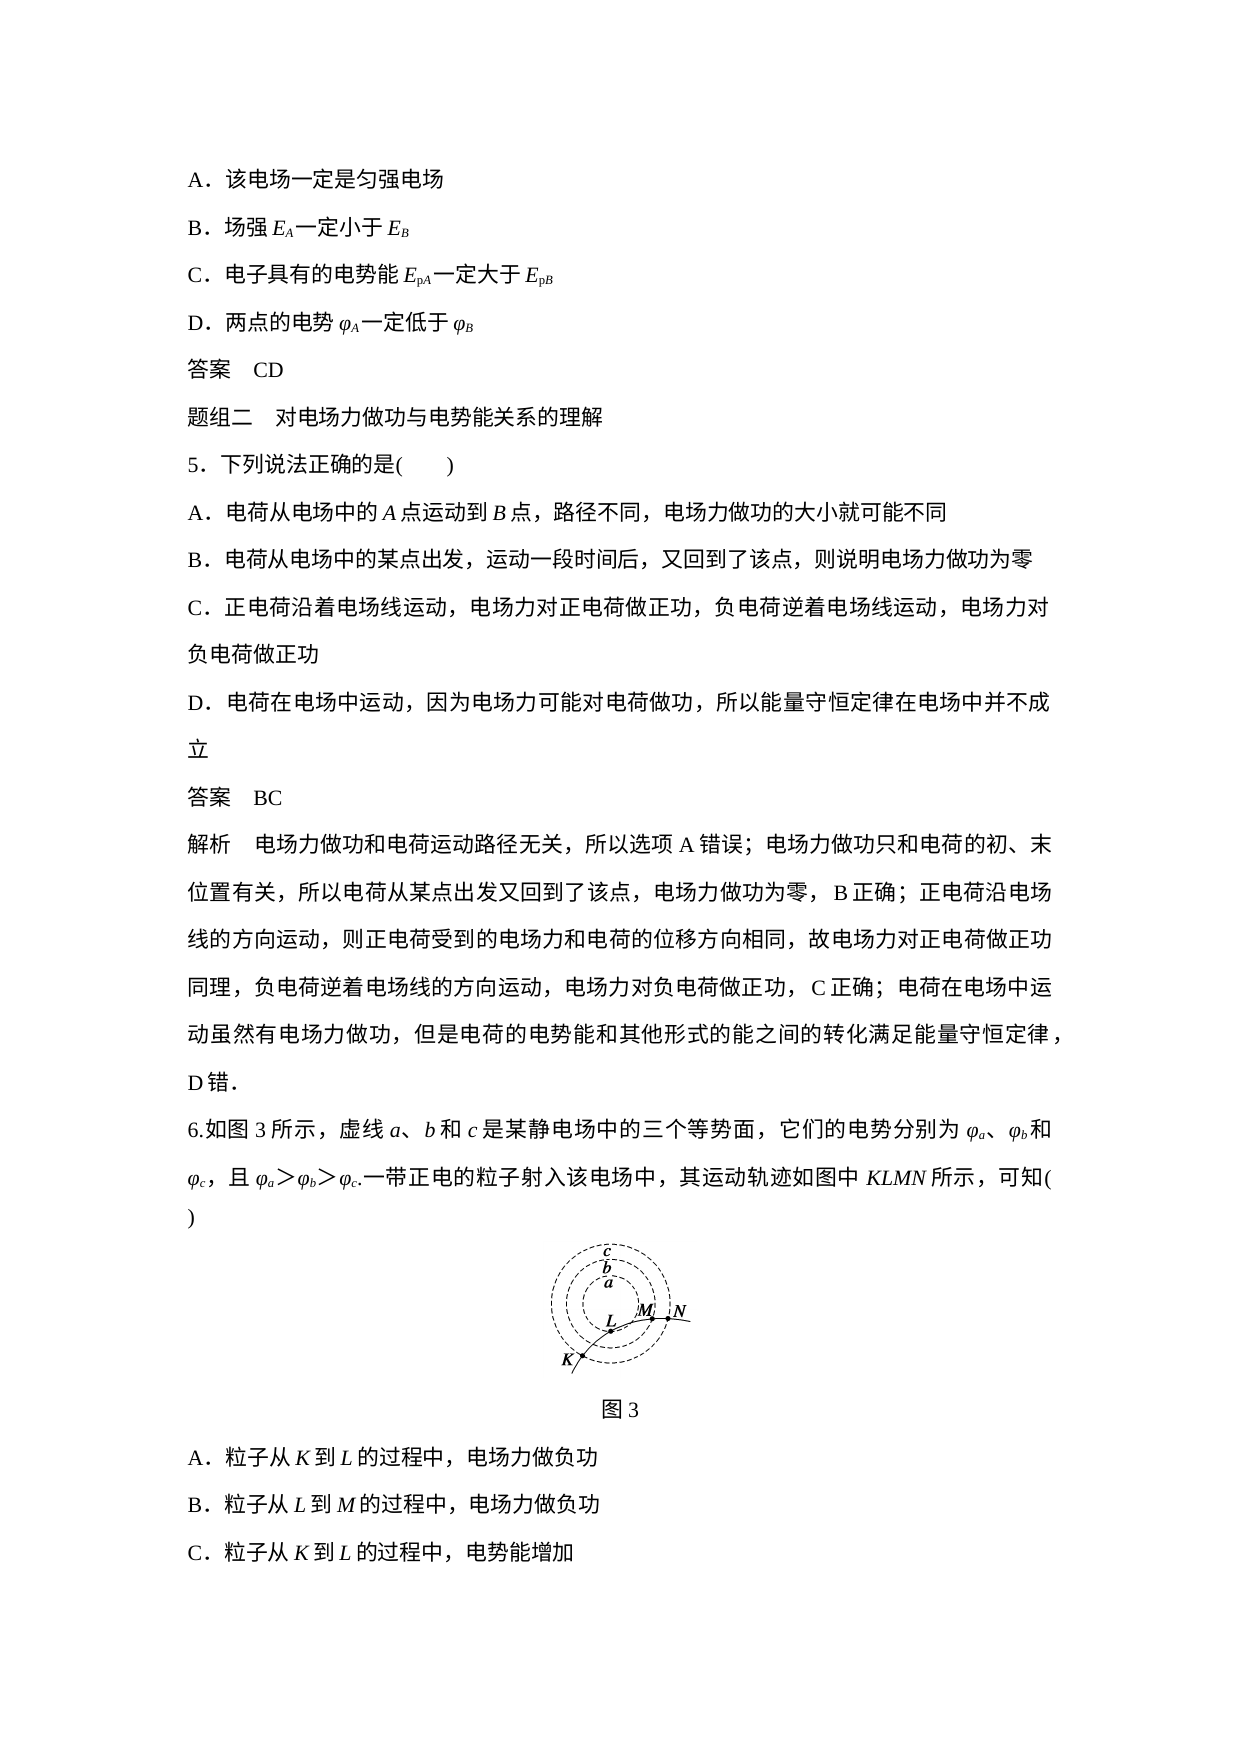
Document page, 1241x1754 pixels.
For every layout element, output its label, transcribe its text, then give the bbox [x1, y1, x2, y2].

text 图3 [187, 1392, 1053, 1424]
text 5．下列说法正确的是( ) [187, 447, 1053, 479]
text B．电荷从电场中的某点出发，运动一段时间后，又回到了该点，则说明电场力做功为零 [187, 542, 1053, 574]
picture [543, 1241, 697, 1378]
text B．粒子从L到M的过程中，电场力做负功 [187, 1487, 1053, 1519]
text 解析 电场力做功和电荷运动路径无关，所以选项A错误；电场力做功只和电荷的初、末位置有关，所以电荷从某点出发又回到了该点，电场力做功为零，B正确；正电荷沿电场线的方向运动，则正电荷受到的电场力和电荷的位移方向相同，故电场力对正电荷做正功，同理，负电荷逆着电场线的方向运动，电场力对负电荷做正功，C正确；电荷在电场中运动虽然有电场力做功，但是电荷的电势能和其他形式的能之间的转化满足能量守恒定律，D错． [187, 827, 1053, 1096]
text B．场强EA一定小于EB [187, 209, 1053, 241]
text C．粒子从K到L的过程中，电势能增加 [187, 1535, 1053, 1567]
text 6.如图3所示，虚线a、b和c是某静电场中的三个等势面，它们的电势分别为φa、φb和φc，且φa＞φb＞φc.一带正电的粒子射入该电场中，其运动轨迹如图中KLMN所示，可知( ) [187, 1112, 1053, 1229]
text A．该电场一定是匀强电场 [187, 162, 1053, 194]
text A．电荷从电场中的A点运动到B点，路径不同，电场力做功的大小就可能不同 [187, 494, 1053, 526]
text C．正电荷沿着电场线运动，电场力对正电荷做正功，负电荷逆着电场线运动，电场力对负电荷做正功 [187, 589, 1053, 669]
text C．电子具有的电势能EpA一定大于EpB [187, 257, 1053, 289]
text D．电荷在电场中运动，因为电场力可能对电荷做功，所以能量守恒定律在电场中并不成立 [187, 684, 1053, 764]
text 答案 CD [187, 352, 1053, 384]
text 题组二 对电场力做功与电势能关系的理解 [187, 399, 1053, 431]
text 答案 BC [187, 779, 1053, 811]
text D．两点的电势φA一定低于φB [187, 304, 1053, 336]
text A．粒子从K到L的过程中，电场力做负功 [187, 1440, 1053, 1472]
